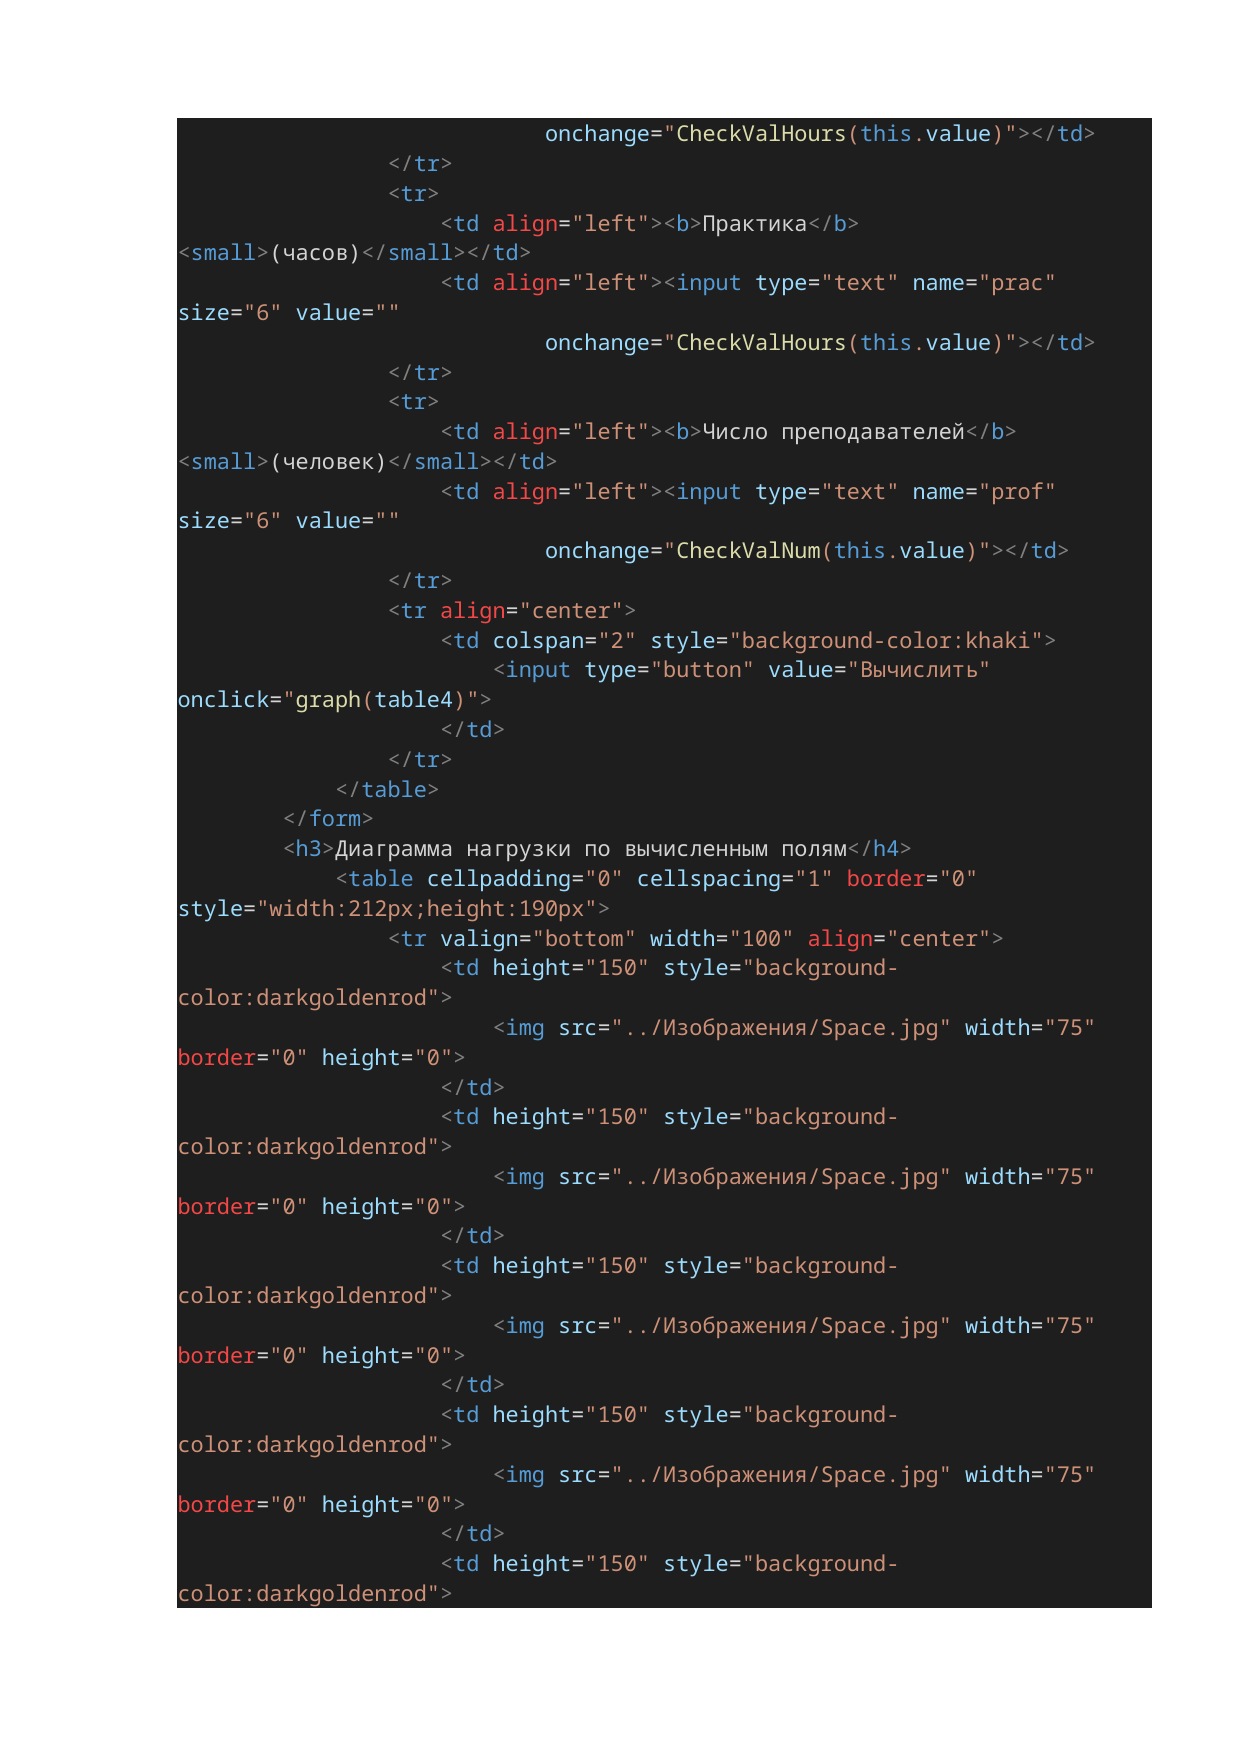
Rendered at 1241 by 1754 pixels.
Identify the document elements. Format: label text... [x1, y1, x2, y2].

text </tr> [177, 148, 1152, 178]
text <td height="150" style="background-color:darkgoldenrod"> [177, 952, 1152, 1012]
text <tr valign="bottom" width="100" align="center"> [177, 922, 1152, 952]
text <img src="../Изображения/Space.jpg" width="75" border="0" height="0"> [177, 1161, 1152, 1220]
text </table> [177, 773, 1152, 803]
text <tr align="center"> [177, 595, 1152, 624]
text <td align="left"><b>Практика</b> <small>(часов)</small></td> [177, 207, 1152, 267]
text <td height="150" style="background-color:darkgoldenrod"> [177, 1399, 1152, 1459]
text <td colspan="2" style="background-color:khaki"> [177, 624, 1152, 654]
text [177, 1459, 1152, 1518]
text <tr> [177, 386, 1152, 416]
text </td> [177, 1071, 1152, 1101]
text <h3>Диаграмма нагрузки по вычисленным полям</h4> [177, 833, 1152, 863]
text <td height="150" style="background-color:darkgoldenrod"> [177, 1250, 1152, 1310]
text onchange="CheckValHours(this.value)"></td> [177, 327, 1152, 356]
text <td height="150" style="background-color:darkgoldenrod"> [177, 1548, 1152, 1608]
text </form> [177, 803, 1152, 833]
text </tr> [177, 565, 1152, 595]
text <img src="../Изображения/Space.jpg" width="75" border="0" height="0"> [177, 1012, 1152, 1071]
text </td> [177, 1369, 1152, 1399]
text </td> [177, 1518, 1152, 1548]
text </td> [177, 714, 1152, 744]
text </td> [177, 1220, 1152, 1250]
text <td align="left"><input type="text" name="prac" size="6" value="" [177, 267, 1152, 327]
text <input type="button" value="Вычислить" onclick="graph(table4)"> [177, 654, 1152, 714]
text <td height="150" style="background-color:darkgoldenrod"> [177, 1101, 1152, 1161]
text </tr> [177, 356, 1152, 386]
text </tr> [177, 744, 1152, 773]
text <td align="left"><b>Число преподавателей</b> <small>(человек)</small></td> [177, 416, 1152, 476]
text <td align="left"><input type="text" name="prof" size="6" value="" [177, 476, 1152, 535]
text onchange="CheckValNum(this.value)"></td> [177, 535, 1152, 565]
text <table cellpadding="0" cellspacing="1" border="0" style="width:212px;height:190px"> [177, 863, 1152, 922]
text <tr> [177, 178, 1152, 207]
text onchange="CheckValHours(this.value)"></td> [177, 118, 1152, 148]
text <img src="../Изображения/Space.jpg" width="75" border="0" height="0"> [177, 1310, 1152, 1369]
